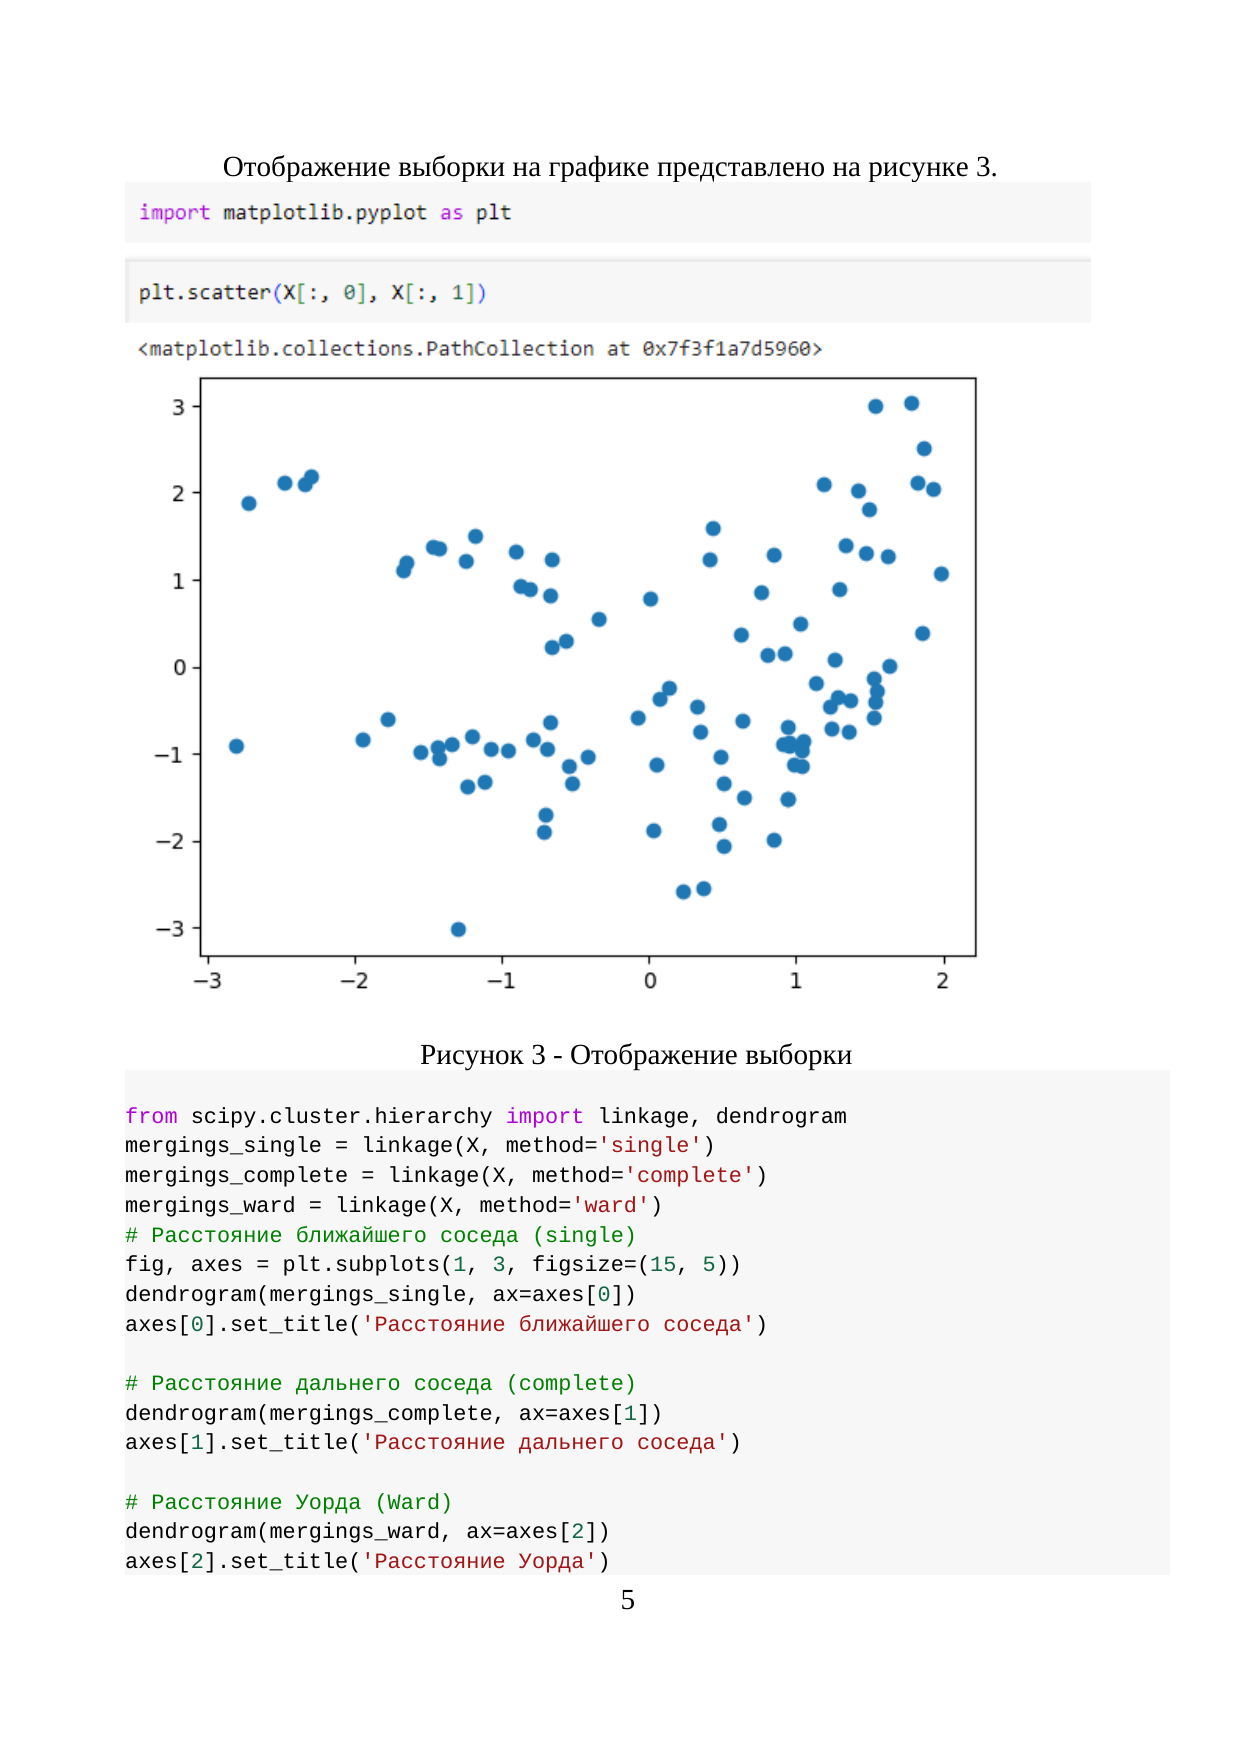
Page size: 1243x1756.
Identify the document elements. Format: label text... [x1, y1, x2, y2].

text mergings_ward = linkage(X, method='ward') [125, 1189, 1170, 1219]
text # Расстояние ближайшего соседа (single) [125, 1219, 1170, 1248]
picture [125, 182, 1091, 1012]
text mergings_single = linkage(X, method='single') [125, 1130, 1170, 1159]
text # Расстояние дальнего соседа (complete) [125, 1367, 1170, 1397]
text dendrogram(mergings_ward, ax=axes[2]) [125, 1516, 1170, 1545]
text axes[0].set_title('Расстояние ближайшего соседа') [125, 1308, 1170, 1338]
text axes[1].set_title('Расстояние дальнего соседа') [125, 1427, 1170, 1456]
text dendrogram(mergings_complete, ax=axes[1]) [125, 1397, 1170, 1427]
text from scipy.cluster.hierarchy import linkage, dendrogram [125, 1100, 1170, 1130]
text axes[2].set_title('Расстояние Уорда') [125, 1545, 1170, 1575]
text # Расстояние Уорда (Ward) [125, 1486, 1170, 1516]
text Рисунок 3 - Отображение выборки [125, 1037, 1147, 1070]
text dendrogram(mergings_single, ax=axes[0]) [125, 1278, 1170, 1308]
text Отображение выборки на графике представлено на рисунке 3. [223, 149, 1170, 183]
text fig, axes = plt.subplots(1, 3, figsize=(15, 5)) [125, 1248, 1170, 1278]
text mergings_complete = linkage(X, method='complete') [125, 1159, 1170, 1189]
